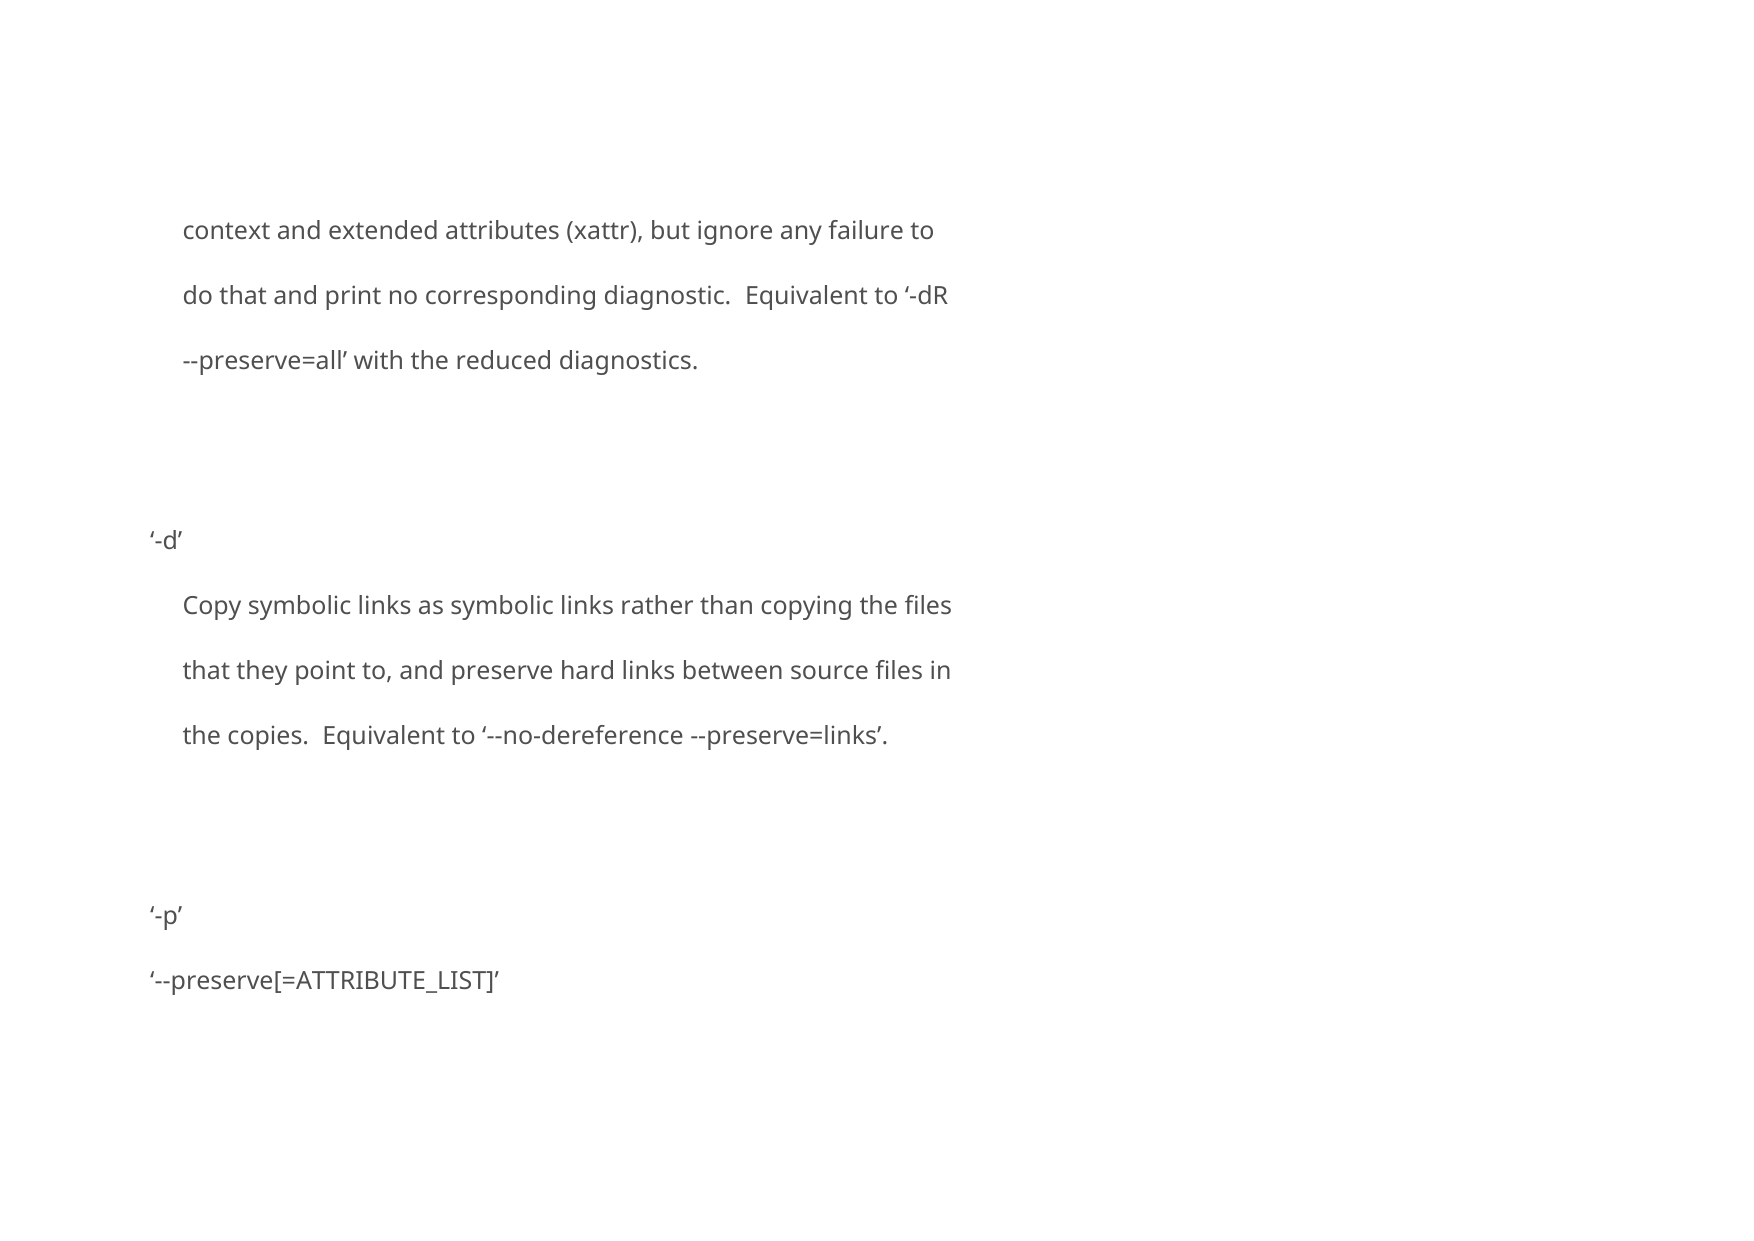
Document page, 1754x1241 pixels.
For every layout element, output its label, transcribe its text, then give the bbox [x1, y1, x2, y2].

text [150, 883, 1604, 1013]
text ‘-d’ Copy symbolic links as symbolic links rather than copying the files that they point to, and preserve hard links between source files in the copies. Equivalent to ‘--no-dereference --preserve=links’. [150, 508, 1604, 768]
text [150, 198, 1604, 393]
